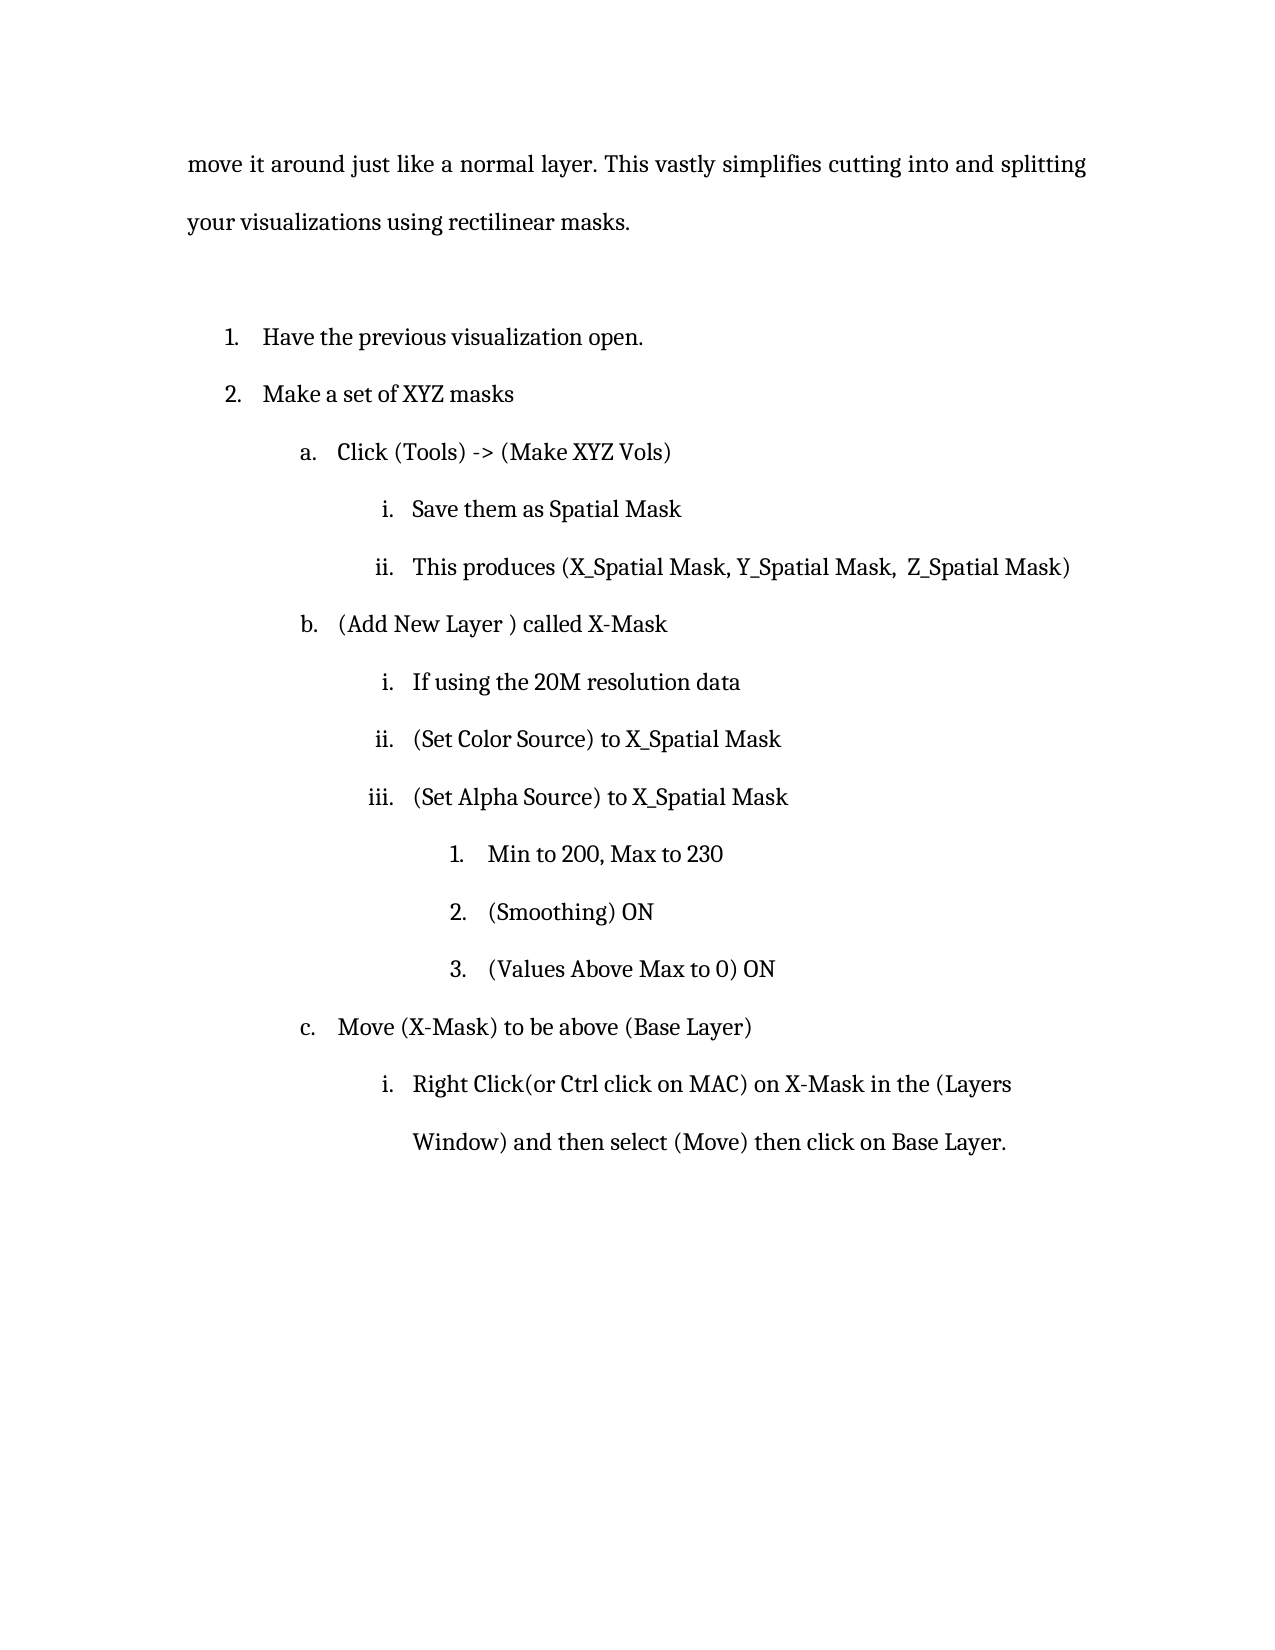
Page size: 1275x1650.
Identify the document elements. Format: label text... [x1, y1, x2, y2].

list Have the previous visualization open. [225, 322, 1087, 351]
list Click (Tools) -> (Make XYZ Vols) [300, 437, 1087, 466]
list Save them as Spatial Mask [394, 495, 1087, 524]
list Min to 200, Max to 230 [450, 840, 1087, 869]
list Make a set of XYZ masks [225, 380, 1087, 409]
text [187, 150, 1087, 236]
list (Add New Layer ) called X-Mask [300, 610, 1087, 639]
list If using the 20M resolution data [394, 667, 1087, 696]
list Move (X-Mask) to be above (Base Layer) [300, 1012, 1087, 1041]
list (Set Alpha Source) to X_Spatial Mask [394, 782, 1087, 811]
list (Set Color Source) to X_Spatial Mask [394, 725, 1087, 754]
list (Values Above Max to 0) ON [450, 955, 1087, 984]
list This produces (X_Spatial Mask, Y_Spatial Mask, Z_Spatial Mask) [394, 552, 1087, 581]
list (Smoothing) ON [450, 897, 1087, 926]
list Right Click(or Ctrl click on MAC) on X-Mask in the (Layers Window) and then select (Move) then click on Base Layer. [394, 1070, 1087, 1156]
